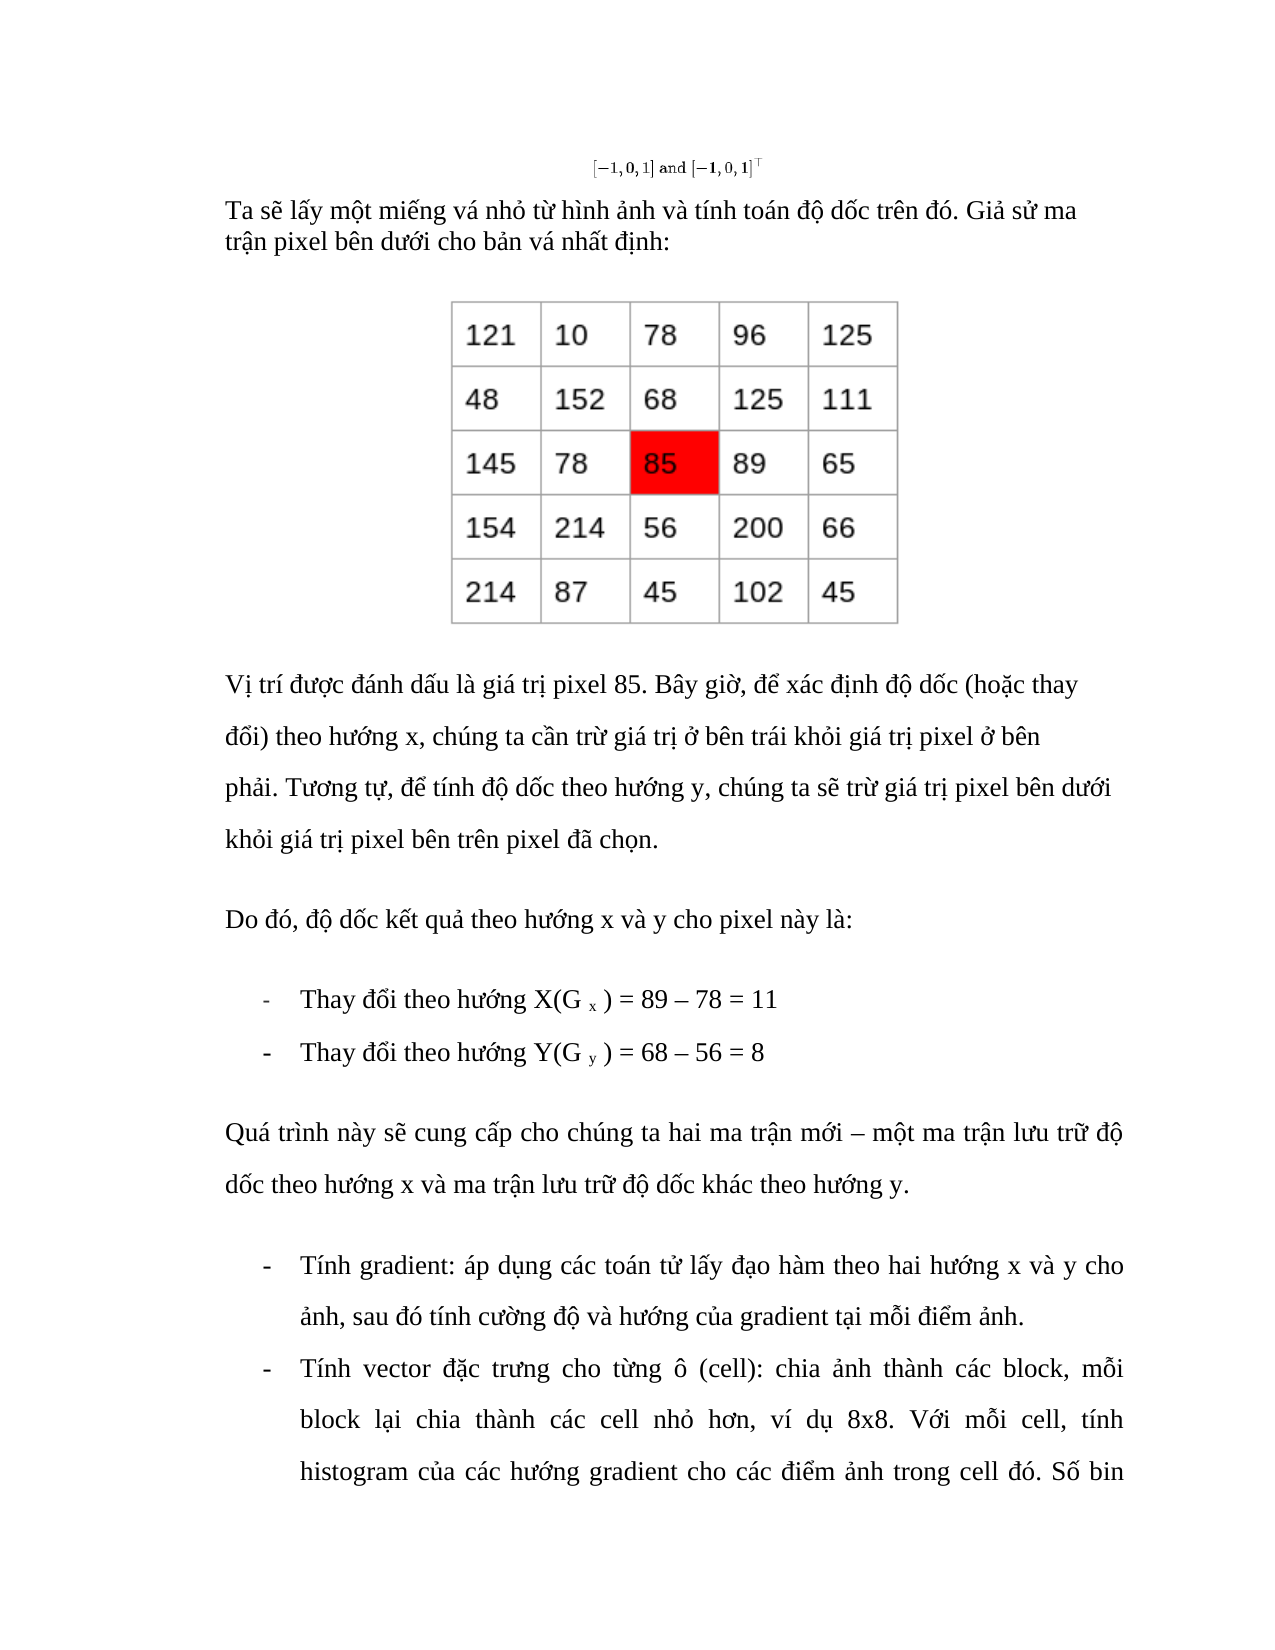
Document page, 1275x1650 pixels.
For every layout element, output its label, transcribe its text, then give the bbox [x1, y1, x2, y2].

text [-1,0,1] Và [-1,0,1]⊤.Ta sẽ lấy một miếng vá nhỏ từ hình ảnh và tính toán độ dốc trên đó. Giả sử ma trận pixel bên dưới cho bản vá nhất định: [671, 194, 1125, 257]
picture [587, 150, 763, 182]
text Vị trí được đánh dấu là giá trị pixel 85. Bây giờ, để xác định độ dốc (hoặc thay đổi) theo hướng x, chúng ta cần trừ giá trị ở bên trái khỏi giá trị pixel ở bên phải. Tương tự, để tính độ dốc theo hướng y, chúng ta sẽ trừ giá trị pixel bên dưới khỏi giá trị pixel bên trên pixel đã chọn. [225, 648, 1125, 854]
list Thay đổi theo hướng Y(G y ) = 68 – 56 = 8 [262, 1015, 1125, 1067]
text Quá trình này sẽ cung cấp cho chúng ta hai ma trận mới – một ma trận lưu trữ độ dốc theo hướng x và ma trận lưu trữ độ dốc khác theo hướng y. [225, 1096, 1125, 1199]
list Thay đổi theo hướng X(G x ) = 89 – 78 = 11 [262, 964, 1125, 1015]
list Tính gradient: áp dụng các toán tử lấy đạo hàm theo hai hướng x và y cho ảnh, sau đó tính cường độ và hướng của gradient tại mỗi điểm ảnh. [262, 1228, 1125, 1332]
text Do đó, độ dốc kết quả theo hướng x và y cho pixel này là: [150, 883, 1125, 935]
picture [442, 289, 908, 632]
